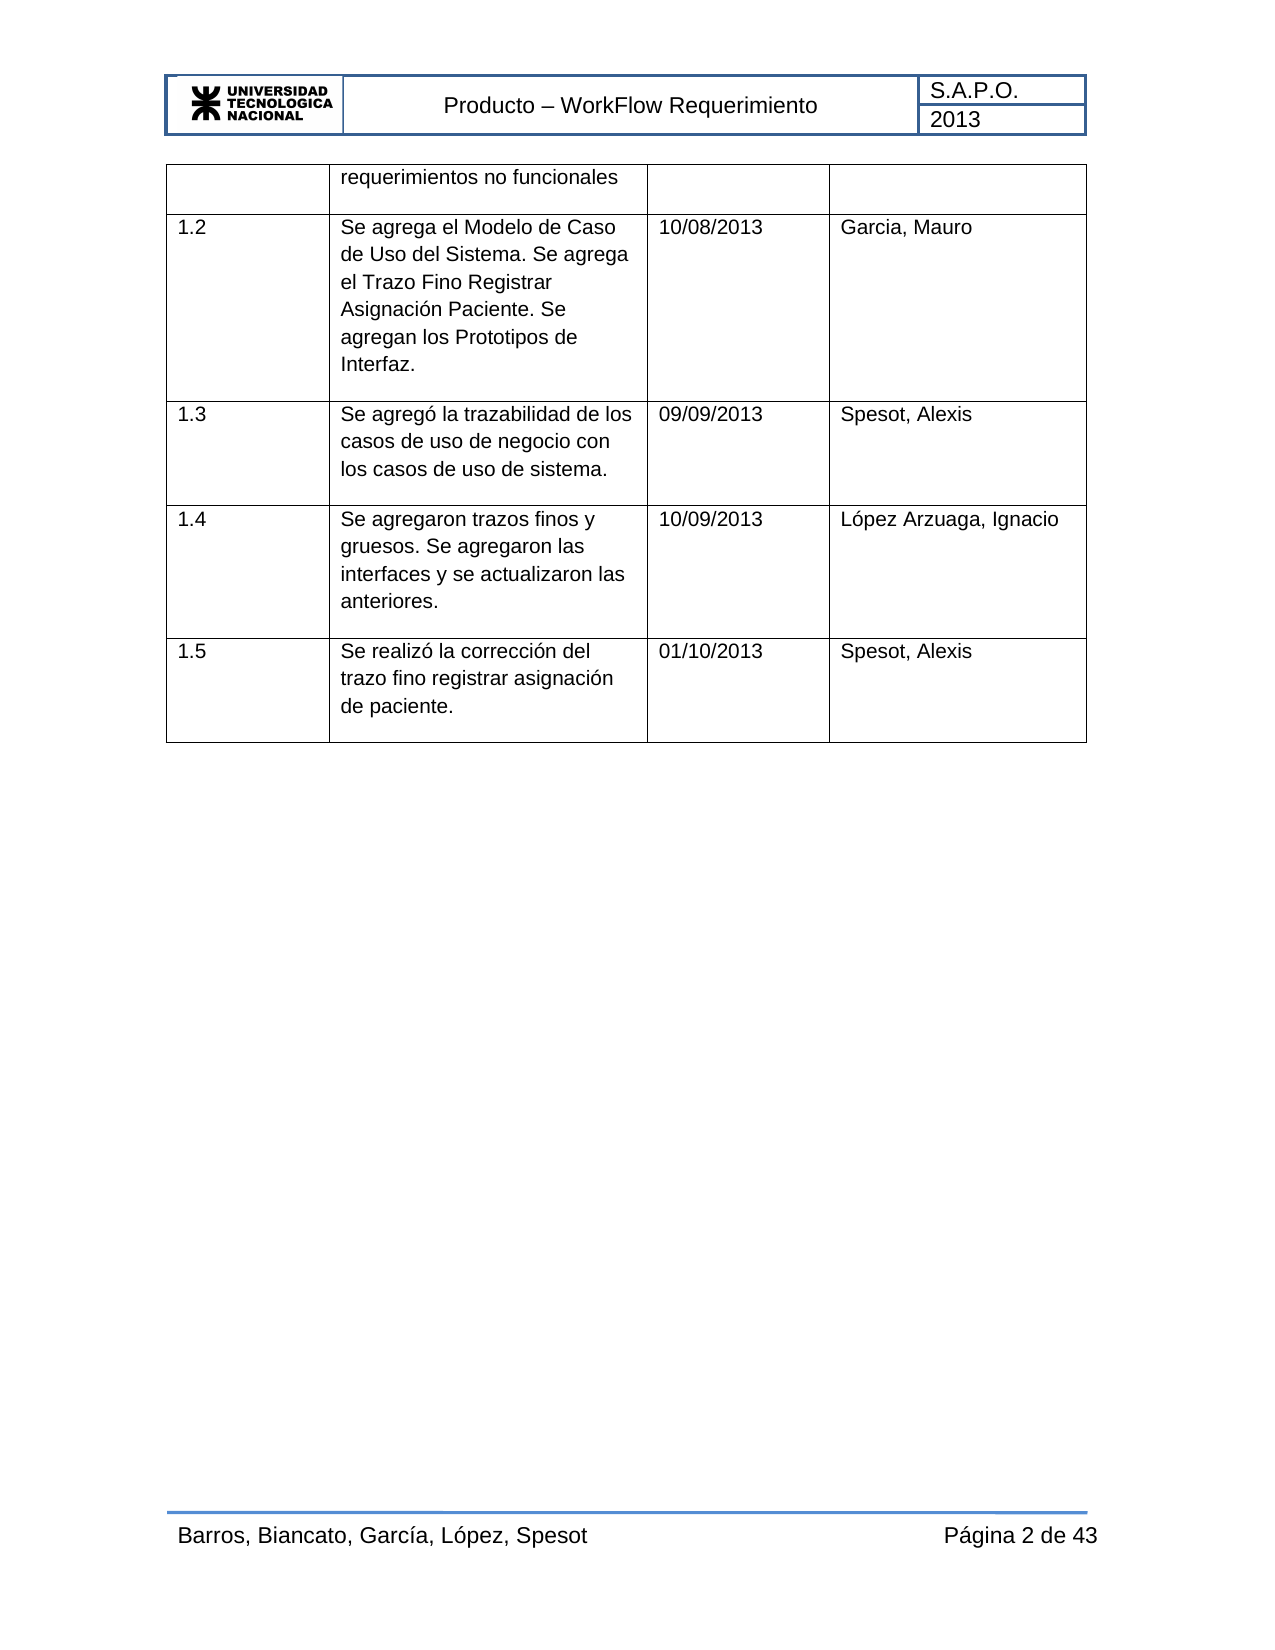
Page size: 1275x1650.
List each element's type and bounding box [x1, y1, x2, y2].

picture [177, 76, 343, 133]
